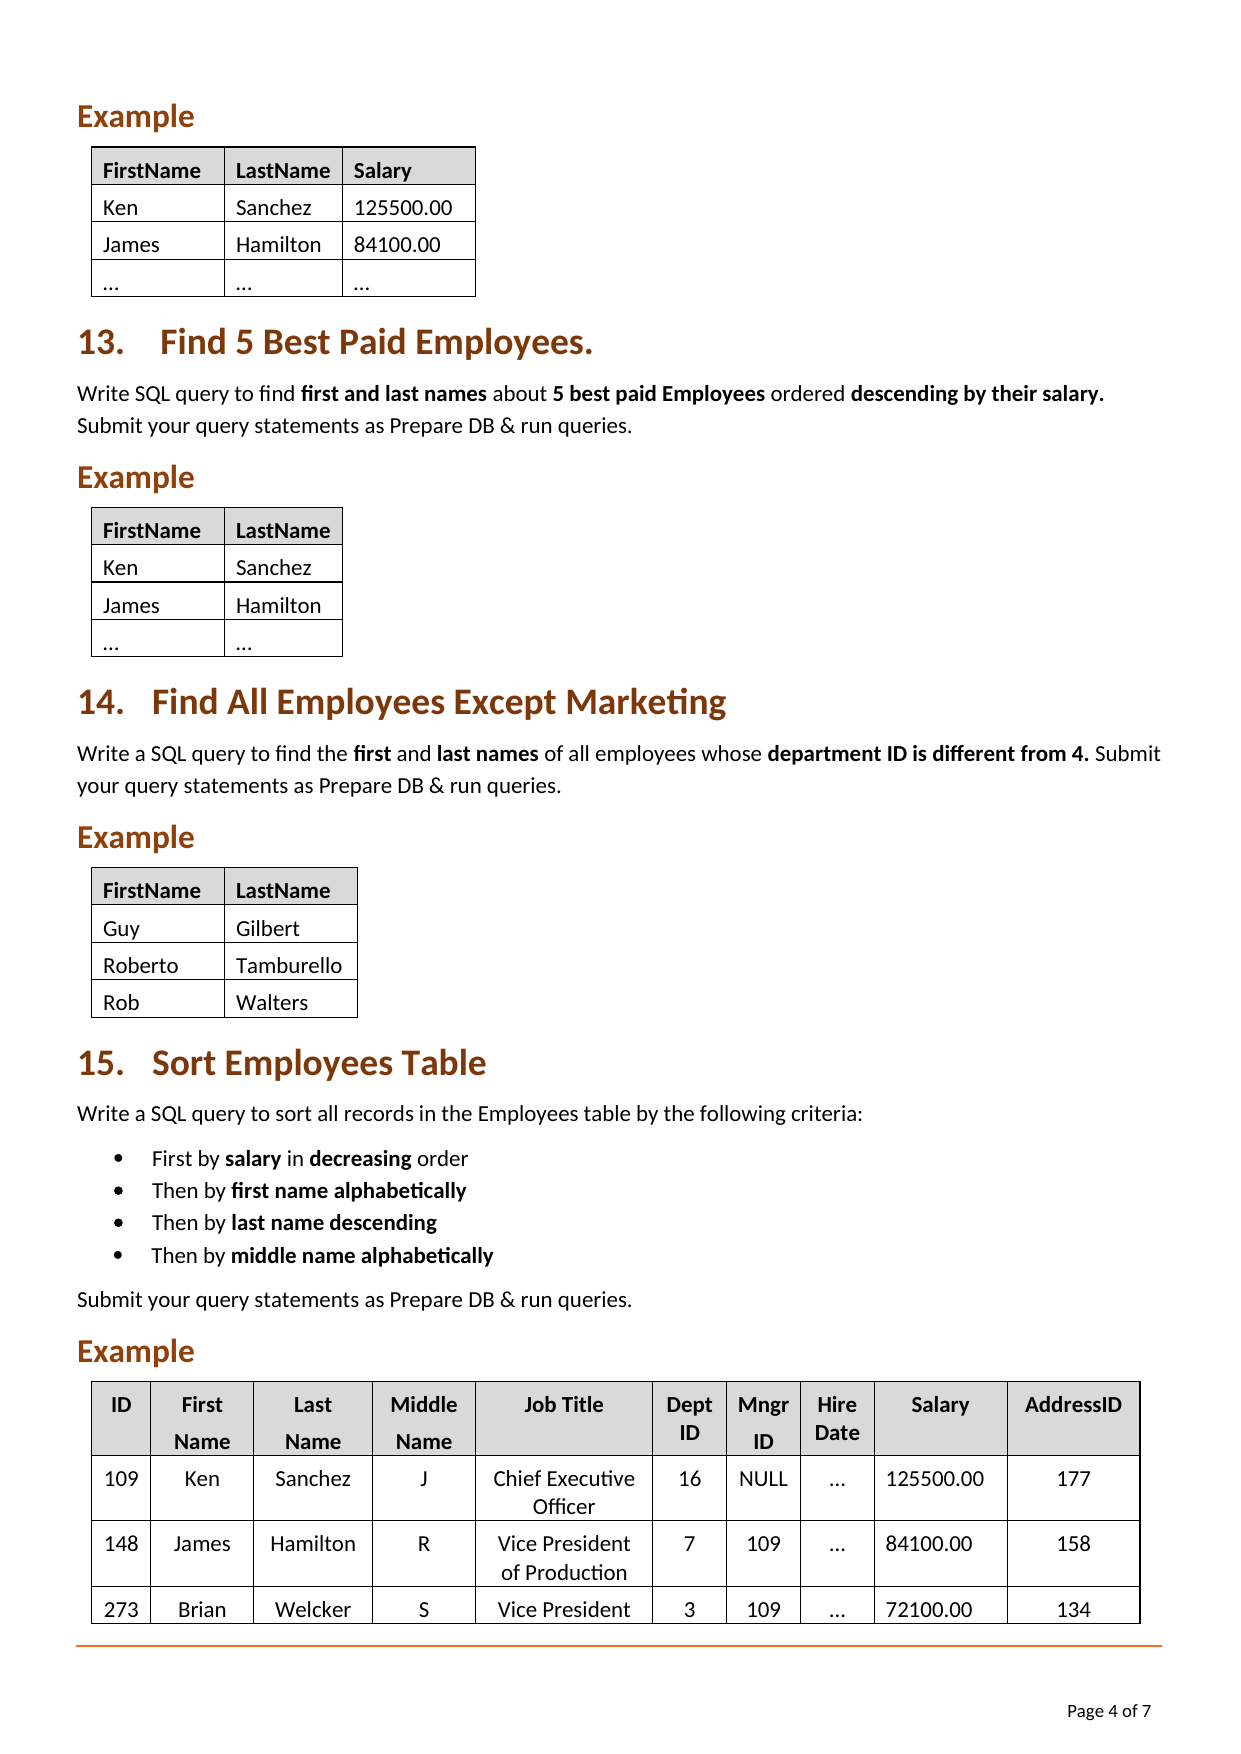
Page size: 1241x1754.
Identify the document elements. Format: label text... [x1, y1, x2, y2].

table_cell 273 [92, 1587, 150, 1623]
table_header FirstName [92, 868, 224, 904]
table_cell … [225, 260, 342, 296]
table_cell 109 [727, 1521, 800, 1586]
table_cell 177 [1008, 1456, 1139, 1520]
table_cell … [801, 1521, 874, 1586]
table_header LastName [225, 868, 357, 904]
table_cell Gilbert [225, 905, 357, 942]
table_cell James [151, 1521, 253, 1586]
table_cell 84100.00 [875, 1521, 1007, 1586]
table_cell Ken [92, 185, 224, 221]
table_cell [476, 1587, 652, 1623]
table_cell Ken [151, 1456, 253, 1520]
table_cell 7 [653, 1521, 726, 1586]
table_cell NULL [727, 1456, 800, 1520]
table_cell Welcker [254, 1587, 372, 1623]
table_cell … [92, 620, 224, 656]
subtitle Example [77, 1330, 1163, 1371]
list Then by last name descending [114, 1208, 1163, 1237]
table_cell … [801, 1456, 874, 1520]
subtitle Example [77, 456, 1163, 496]
text Submit your query statements as Prepare DB & run queries. [77, 1285, 1163, 1313]
table_header FirstName [92, 148, 224, 184]
table_cell … [92, 260, 224, 296]
table_cell … [225, 620, 342, 656]
table_cell 109 [727, 1587, 800, 1623]
table_cell Tamburello [225, 943, 357, 979]
table_header Middle Name [373, 1382, 475, 1455]
table_cell 125500.00 [343, 185, 475, 221]
table_cell … [343, 260, 475, 296]
table_cell Chief Executive Officer [476, 1456, 652, 1520]
table_cell Roberto [92, 943, 224, 979]
table_header Last Name [254, 1382, 372, 1455]
table_cell 84100.00 [343, 222, 475, 258]
table_cell Sanchez [254, 1456, 372, 1520]
table_header LastName [225, 508, 342, 544]
table_cell S [373, 1587, 475, 1623]
table_cell James [92, 583, 224, 619]
table_cell R [373, 1521, 475, 1586]
table_header DeptID [653, 1382, 726, 1455]
table_header Mngr ID [727, 1382, 800, 1455]
table_cell J [373, 1456, 475, 1520]
table_header First Name [151, 1382, 253, 1455]
table_header Salary [343, 148, 475, 184]
table_header LastName [225, 148, 342, 184]
table_cell Sanchez [225, 185, 342, 221]
table_cell Hamilton [225, 583, 342, 619]
table_cell 16 [653, 1456, 726, 1520]
subtitle Find All Employees Except Marketing [77, 678, 1163, 724]
table_header Salary [875, 1382, 1007, 1455]
table_cell … [801, 1587, 874, 1623]
text Write SQL query to find first and last names about 5 best paid Employees ordered descending by their salary. Submit your query statements as Prepare DB & run queries. [77, 379, 1163, 439]
table_cell James [92, 222, 224, 258]
list Then by middle name alphabetically [114, 1241, 1163, 1269]
table_cell Rob [92, 980, 224, 1017]
table_header FirstName [92, 508, 224, 544]
table_cell Vice President of Production [476, 1521, 652, 1586]
table_header AddressID [1008, 1382, 1139, 1455]
table_cell Brian [151, 1587, 253, 1623]
table_header ID [92, 1382, 150, 1455]
table_cell Ken [92, 545, 224, 581]
table_cell Guy [92, 905, 224, 942]
subtitle Sort Employees Table [77, 1038, 1163, 1084]
table_cell 148 [92, 1521, 150, 1586]
list Then by first name alphabetically [114, 1176, 1163, 1204]
subtitle Find 5 Best Paid Employees. [77, 318, 1163, 364]
table_cell 109 [92, 1456, 150, 1520]
table_cell 158 [1008, 1521, 1139, 1586]
table_cell Hamilton [225, 222, 342, 258]
text Write a SQL query to sort all records in the Employees table by the following criteria: [77, 1099, 1163, 1127]
table_cell Hamilton [254, 1521, 372, 1586]
subtitle Example [77, 816, 1163, 857]
table_cell Sanchez [225, 545, 342, 581]
table_cell Walters [225, 980, 357, 1017]
table_cell 72100.00 [875, 1587, 1007, 1623]
table_cell 3 [653, 1587, 726, 1623]
table_header Job Title [476, 1382, 652, 1455]
list First by salary in decreasing order [114, 1144, 1163, 1172]
table_cell 125500.00 [875, 1456, 1007, 1520]
text Write a SQL query to find the first and last names of all employees whose department ID is different from 4. Submit your query statements as Prepare DB & run queries. [77, 739, 1163, 799]
subtitle Example [77, 95, 1163, 136]
table_cell 134 [1008, 1587, 1139, 1623]
table_header HireDate [801, 1382, 874, 1455]
